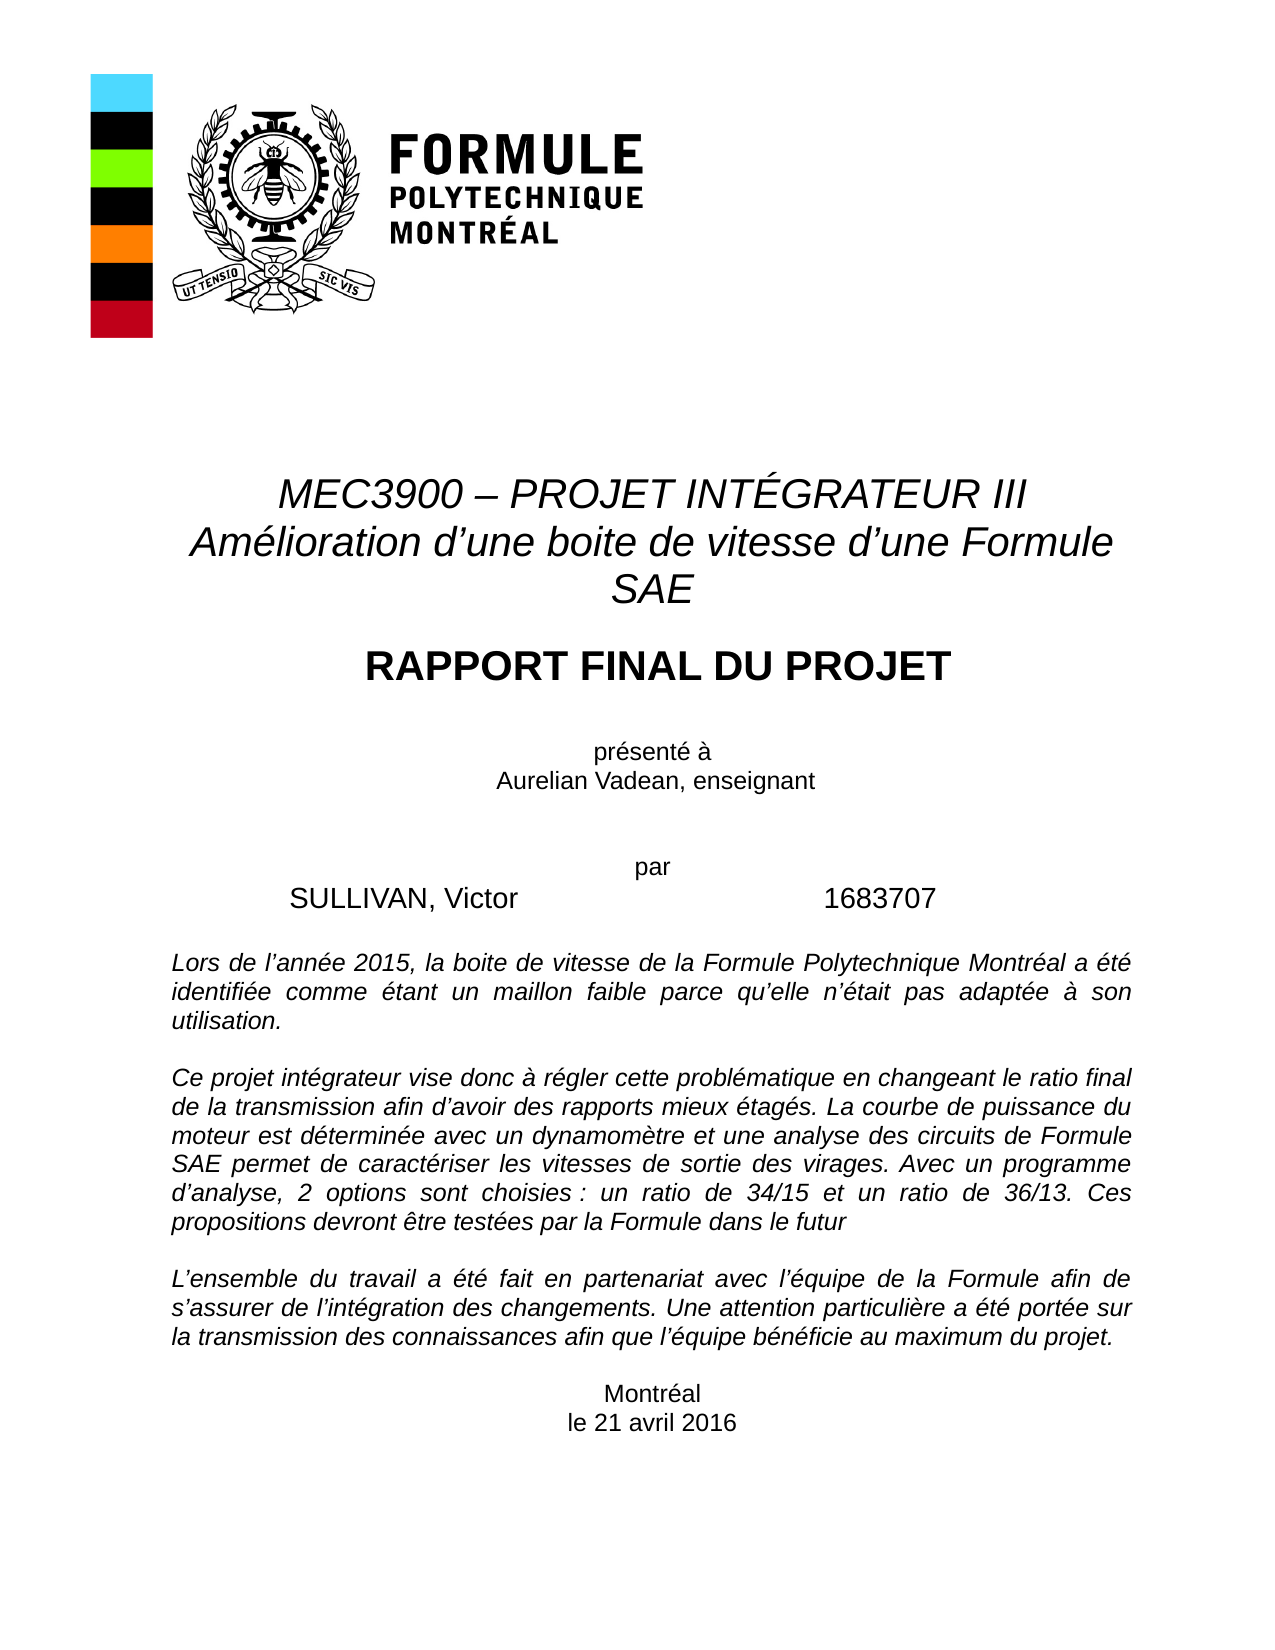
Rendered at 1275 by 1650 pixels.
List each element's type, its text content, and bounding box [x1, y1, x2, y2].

text L’ensemble du travail a été fait en partenariat avec l’équipe de la Formule afin de s’assurer de l’intégration des changements. Une attention particulière a été portée sur la transmission des connaissances afin que l’équipe bénéficie au maximum du projet. [171, 1264, 1133, 1351]
text Montréal [171, 1379, 1133, 1408]
text Ce projet intégrateur vise donc à régler cette problématique en changeant le ratio final de la transmission afin d’avoir des rapports mieux étagés. La courbe de puissance du moteur est déterminée avec un dynamomètre et une analyse des circuits de Formule SAE permet de caractériser les vitesses de sortie des virages. Avec un programme d’analyse, 2 options sont choisies : un ratio de 34/15 et un ratio de 36/13. Ces propositions devront être testées par la Formule dans le futur [171, 1063, 1133, 1236]
text MEC3900 – PROJET INTÉGRATEUR III Amélioration d’une boite de vitesse d’une Formule SAE [171, 469, 1133, 613]
picture [90, 74, 662, 338]
text le 21 avril 2016 [171, 1408, 1133, 1437]
text Lors de l’année 2015, la boite de vitesse de la Formule Polytechnique Montréal a été identifiée comme étant un maillon faible parce qu’elle n’était pas adaptée à son utilisation. [171, 948, 1133, 1034]
title RAPPORT FINAL DU PROJET [171, 641, 1133, 689]
text présenté à Aurelian Vadean, enseignant [171, 737, 1133, 795]
text par [171, 852, 1133, 881]
text SULLIVAN, Victor 1683707 [171, 881, 1133, 914]
